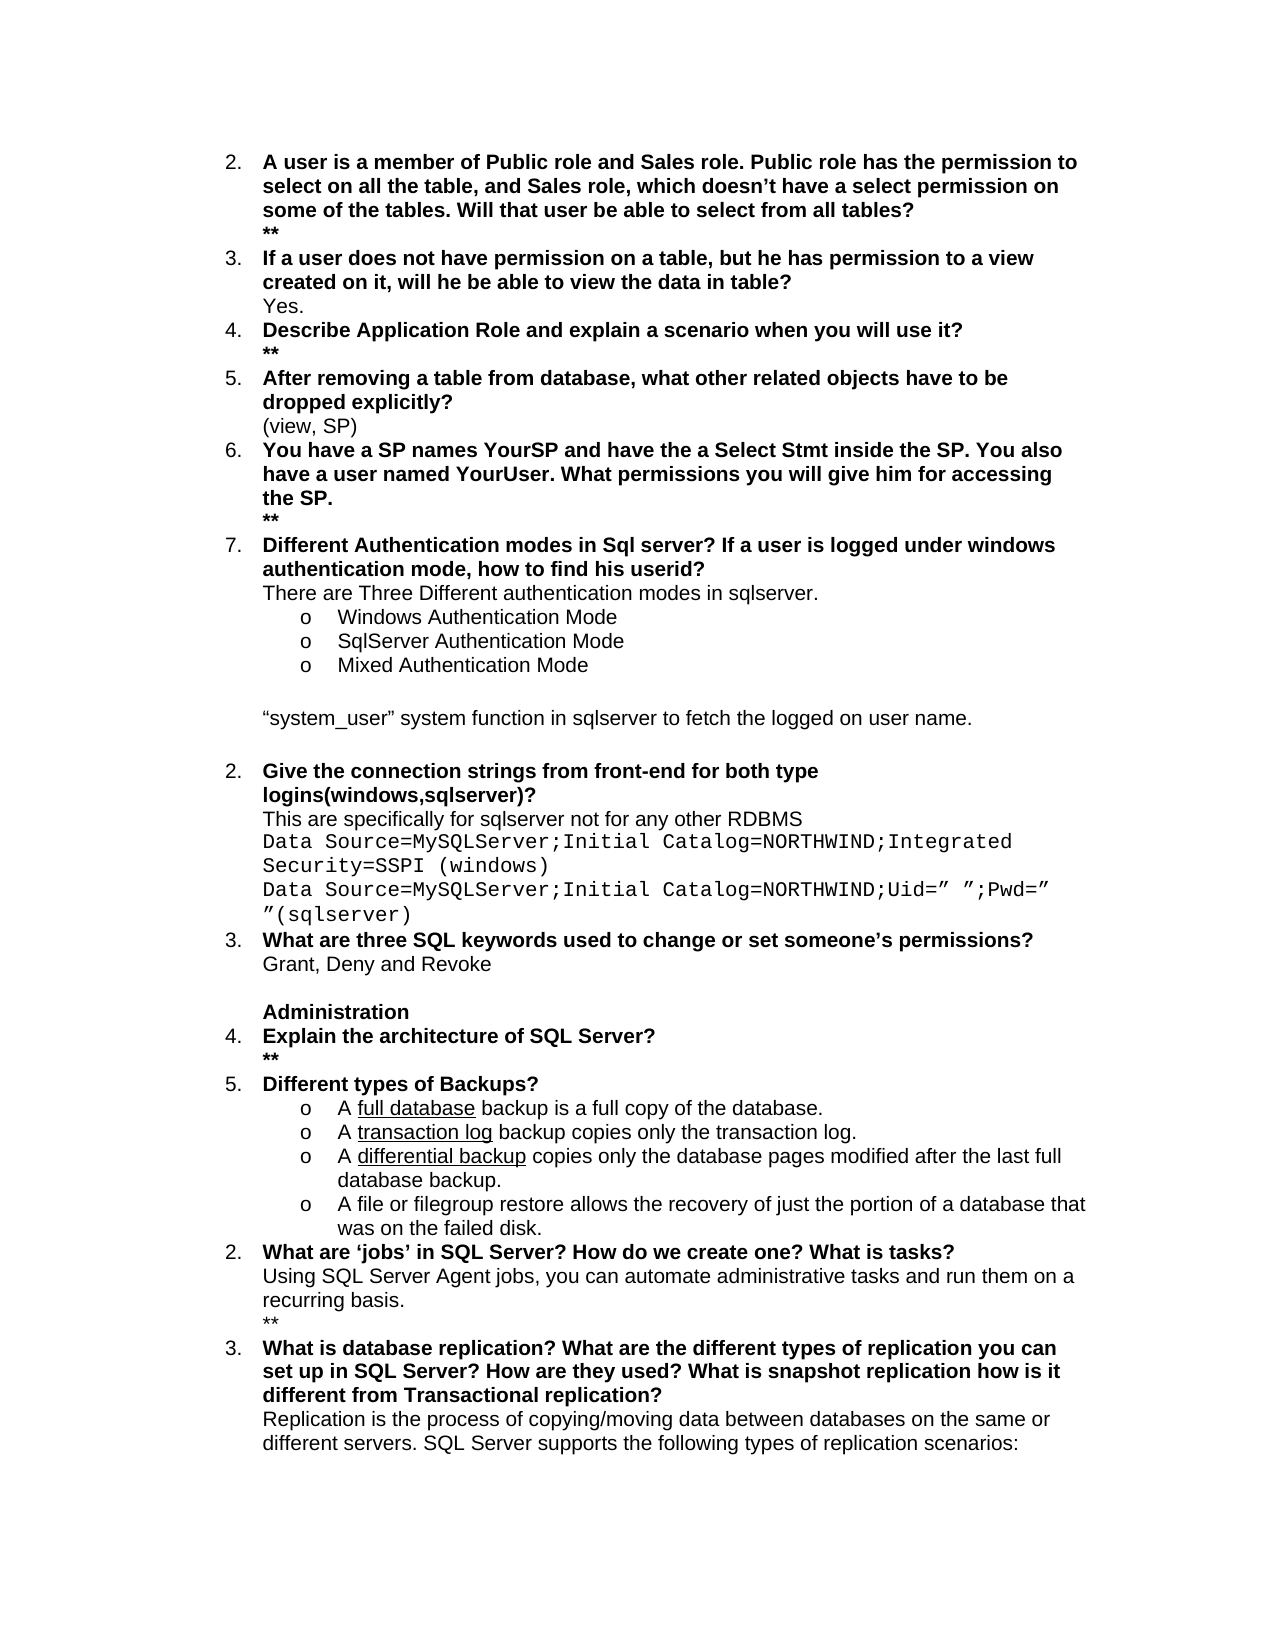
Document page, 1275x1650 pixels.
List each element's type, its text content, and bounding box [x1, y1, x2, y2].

list After removing a table from database, what other related objects have to be dropped explicitly? (view, SP) [225, 366, 1087, 437]
list Describe Application Role and explain a scenario when you will use it? ** [225, 318, 1087, 366]
list Explain the architecture of SQL Server? ** [225, 1024, 1087, 1072]
list What are ‘jobs’ in SQL Server? How do we create one? What is tasks? Using SQL Server Agent jobs, you can automate administrative tasks and run them on a recurring basis. ** [225, 1239, 1087, 1335]
list What is database replication? What are the different types of replication you can set up in SQL Server? How are they used? What is snapshot replication how is it different from Transactional replication? Replication is the process of copying/moving data between databases on the same or different servers. SQL Server supports the following types of replication scenarios: [225, 1335, 1087, 1455]
list SqlServer Authentication Mode [300, 629, 1087, 653]
list What are three SQL keywords used to change or set someone’s permissions? Grant, Deny and Revoke Administration [225, 928, 1087, 1024]
list A transaction log backup copies only the transaction log. [300, 1120, 1087, 1144]
list Different types of Backups? [225, 1072, 1087, 1096]
text “system_user” system function in sqlserver to fetch the logged on user name. [262, 706, 1087, 730]
list A differential backup copies only the database pages modified after the last full database backup. [300, 1144, 1087, 1192]
list If a user does not have permission on a table, but he has permission to a view created on it, will he be able to view the data in table? Yes. [225, 246, 1087, 318]
list A file or filegroup restore allows the recovery of just the portion of a database that was on the failed disk. [300, 1192, 1087, 1239]
list Different Authentication modes in Sql server? If a user is logged under windows authentication mode, how to find his userid? There are Three Different authentication modes in sqlserver. [225, 533, 1087, 605]
list A full database backup is a full copy of the database. [300, 1096, 1087, 1120]
list A user is a member of Public role and Sales role. Public role has the permission to select on all the table, and Sales role, which doesn’t have a select permission on some of the tables. Will that user be able to select from all tables? ** [225, 150, 1087, 246]
list Mixed Authentication Mode [300, 653, 1087, 677]
list Windows Authentication Mode [300, 605, 1087, 629]
list Give the connection strings from front-end for both type logins(windows,sqlserver)? This are specifically for sqlserver not for any other RDBMS Data Source=MySQLServer;Initial Catalog=NORTHWIND;Integrated Security=SSPI (windows) Data Source=MySQLServer;Initial Catalog=NORTHWIND;Uid=” ”;Pwd=” ”(sqlserver) [225, 759, 1087, 928]
list You have a SP names YourSP and have the a Select Stmt inside the SP. You also have a user named YourUser. What permissions you will give him for accessing the SP. ** [225, 437, 1087, 533]
